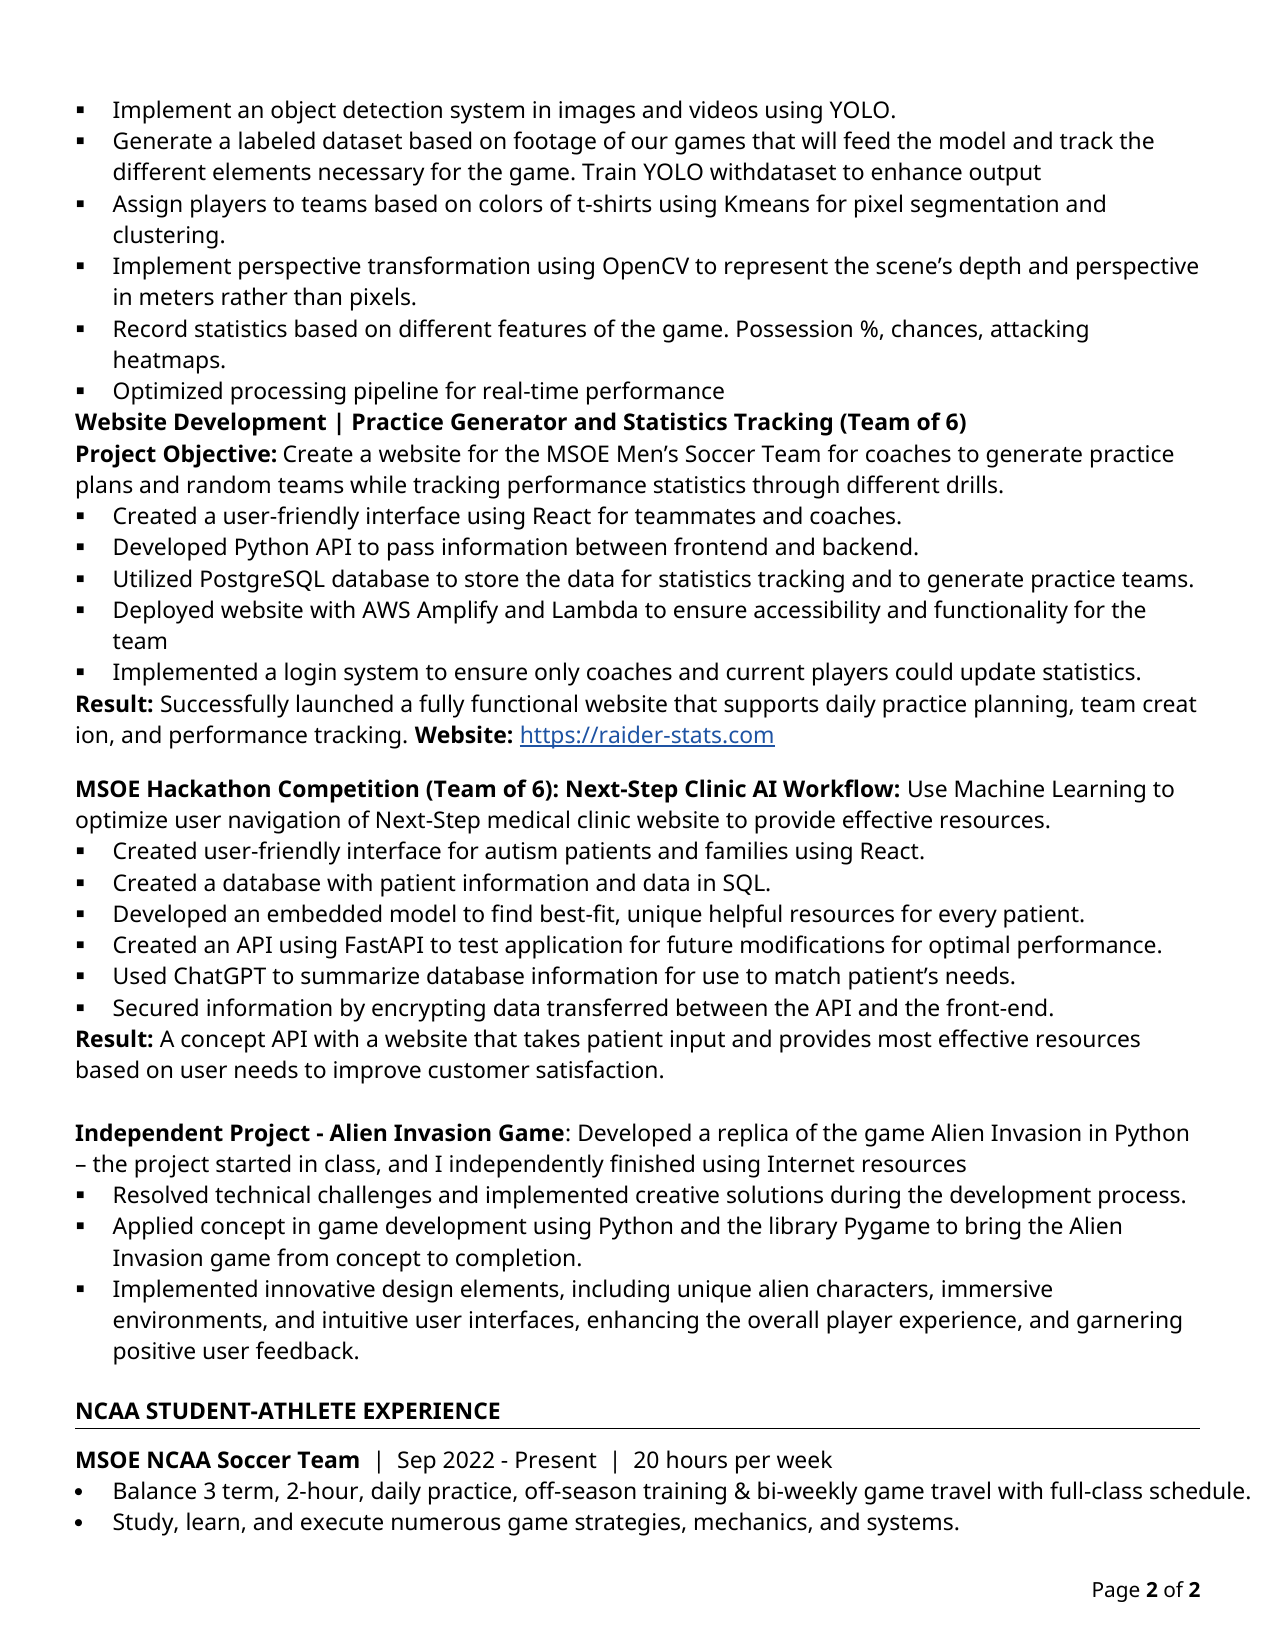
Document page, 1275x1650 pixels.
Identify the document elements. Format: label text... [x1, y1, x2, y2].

list Implemented innovative design elements, including unique alien characters, immersive environments, and intuitive user interfaces, enhancing the overall player experience, and garnering positive user feedback. [75, 1273, 1200, 1366]
text MSOE NCAA Soccer Team | Sep 2022 - Present | 20 hours per week [75, 1444, 1200, 1475]
list Utilized PostgreSQL database to store the data for statistics tracking and to generate practice teams. [75, 562, 1200, 594]
list Record statistics based on different features of the game. Possession %, chances, attacking heatmaps. [75, 312, 1200, 375]
list Assign players to teams based on colors of t-shirts using Kmeans for pixel segmentation and clustering. [75, 187, 1200, 250]
list Applied concept in game development using Python and the library Pygame to bring the Alien Invasion game from concept to completion. [75, 1210, 1200, 1273]
text NCAA STUDENT-ATHLETE EXPERIENCE [75, 1395, 1200, 1428]
list Created an API using FastAPI to test application for future modifications for optimal performance. [75, 929, 1200, 960]
list Implement perspective transformation using OpenCV to represent the scene’s depth and perspective in meters rather than pixels. [75, 250, 1200, 312]
text Result: Successfully launched a fully functional website that supports daily practice planning, team creation, and performance tracking. Website: https://raider-stats.com [75, 687, 1200, 750]
list Created user-friendly interface for autism patients and families using React. [75, 835, 1200, 866]
text Independent Project - Alien Invasion Game: Developed a replica of the game Alien Invasion in Python – the project started in class, and I independently finished using Internet resources [75, 1116, 1200, 1179]
list Study, learn, and execute numerous game strategies, mechanics, and systems. [75, 1506, 1266, 1537]
list Implement an object detection system in images and videos using YOLO. [75, 94, 1200, 125]
list Balance 3 term, 2-hour, daily practice, off-season training & bi-weekly game travel with full-class schedule. [75, 1475, 1266, 1506]
text Website Development | Practice Generator and Statistics Tracking (Team of 6) Project Objective: Create a website for the MSOE Men’s Soccer Team for coaches to generate practice plans and random teams while tracking performance statistics through different drills. [75, 406, 1200, 500]
list Created a user-friendly interface using React for teammates and coaches. [75, 500, 1200, 531]
list Deployed website with AWS Amplify and Lambda to ensure accessibility and functionality for the team [75, 594, 1200, 656]
list Developed an embedded model to find best-fit, unique helpful resources for every patient. [75, 898, 1200, 929]
list Secured information by encrypting data transferred between the API and the front-end. [75, 991, 1200, 1023]
list Developed Python API to pass information between frontend and backend. [75, 531, 1200, 562]
list Used ChatGPT to summarize database information for use to match patient’s needs. [75, 960, 1200, 991]
list Generate a labeled dataset based on footage of our games that will feed the model and track the different elements necessary for the game. Train YOLO withdataset to enhance output [75, 125, 1200, 187]
text MSOE Hackathon Competition (Team of 6): Next-Step Clinic AI Workflow: Use Machine Learning to optimize user navigation of Next-Step medical clinic website to provide effective resources. [75, 773, 1200, 835]
list Optimized processing pipeline for real-time performance [75, 375, 1200, 406]
list Created a database with patient information and data in SQL. [75, 866, 1200, 898]
text Result: A concept API with a website that takes patient input and provides most effective resources based on user needs to improve customer satisfaction. [75, 1023, 1200, 1085]
list Resolved technical challenges and implemented creative solutions during the development process. [75, 1179, 1200, 1210]
list Implemented a login system to ensure only coaches and current players could update statistics. [75, 656, 1200, 687]
